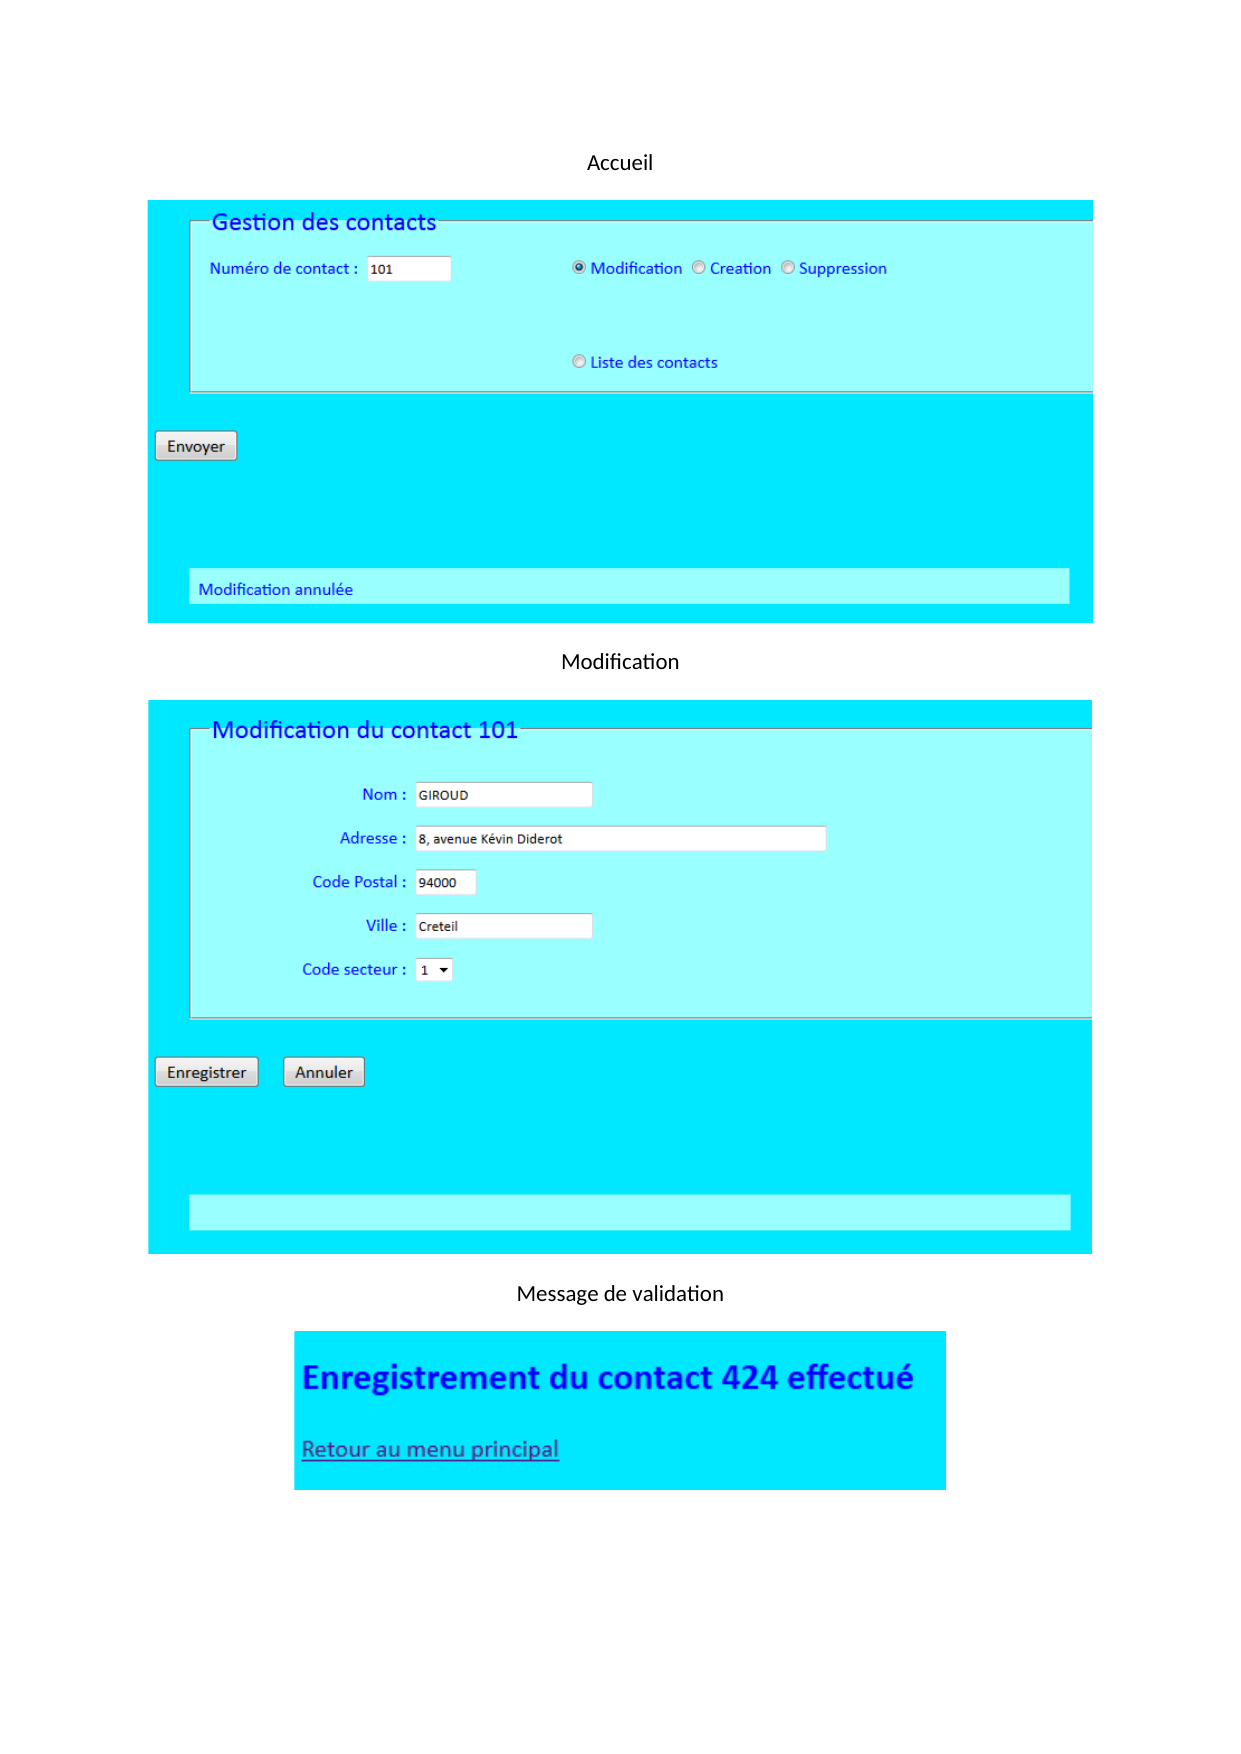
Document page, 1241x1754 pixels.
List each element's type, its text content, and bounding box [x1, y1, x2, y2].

picture [148, 700, 1092, 1254]
text Accueil [148, 148, 1093, 176]
text Message de validation [148, 1279, 1093, 1307]
picture [147, 200, 1093, 623]
text Modification [148, 647, 1093, 676]
picture [294, 1331, 946, 1490]
